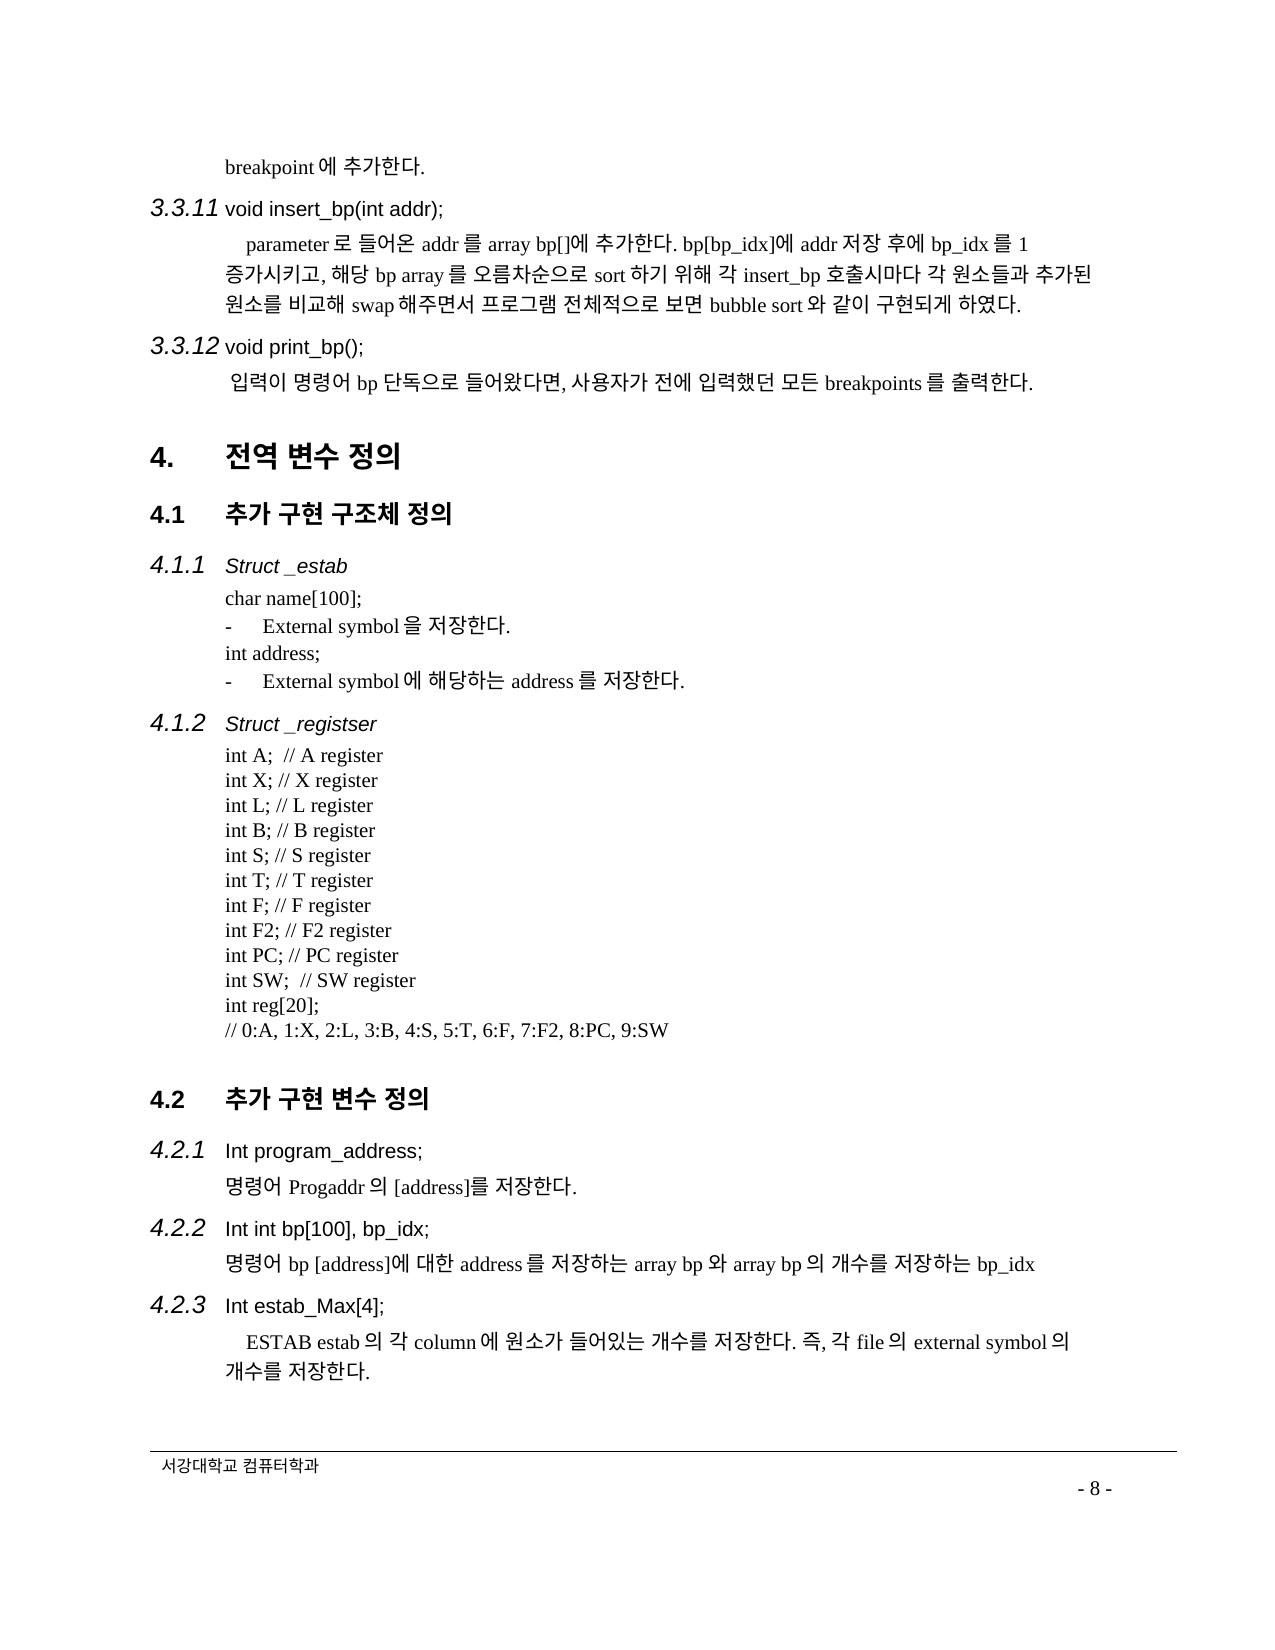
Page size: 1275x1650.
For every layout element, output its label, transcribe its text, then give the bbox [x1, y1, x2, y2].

text int address; [150, 640, 1125, 665]
text int reg[20]; [225, 992, 1125, 1017]
subtitle Int int bp[100], bp_idx; [150, 1213, 1125, 1241]
text 입력이 명령어 bp 단독으로 들어왔다면, 사용자가 전에 입력했던 모든 breakpoints를 출력한다. [225, 366, 1125, 396]
text int B; // B register [225, 817, 1125, 842]
subtitle Int estab_Max[4]; [150, 1290, 1125, 1319]
text int L; // L register [225, 792, 1125, 817]
text int F2; // F2 register [225, 917, 1125, 942]
text int F; // F register [225, 892, 1125, 917]
subtitle void print_bp(); [150, 331, 1125, 359]
subtitle void insert_bp(int addr); [150, 193, 1125, 221]
text int X; // X register [225, 767, 1125, 792]
text parameter로 들어온 addr를 array bp[]에 추가한다. bp[bp_idx]에 addr 저장 후에 bp_idx를 1 증가시키고, 해당 bp array를 오름차순으로 sort하기 위해 각 insert_bp 호출시마다 각 원소들과 추가된 원소를 비교해 swap해주면서 프로그램 전체적으로 보면 bubble sort와 같이 구현되게 하였다. [225, 228, 1125, 318]
text int PC; // PC register [225, 942, 1125, 967]
text ESTAB estab의 각 column에 원소가 들어있는 개수를 저장한다. 즉, 각 file의 external symbol의 개수를 저장한다. [225, 1325, 1125, 1386]
text int SW; // SW register [225, 967, 1125, 992]
text 명령어 Progaddr의 [address]를 저장한다. [225, 1170, 1125, 1200]
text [225, 150, 1125, 180]
subtitle 추가 구현 변수 정의 [150, 1080, 1125, 1116]
subtitle Int program_address; [150, 1135, 1125, 1164]
subtitle 추가 구현 구조체 정의 [150, 494, 1125, 531]
subtitle 전역 변수 정의 [150, 433, 1125, 476]
list External symbol을 저장한다. [225, 609, 1125, 640]
text 명령어 bp [address]에 대한 address를 저장하는 array bp 와 array bp의 개수를 저장하는 bp_idx [225, 1248, 1125, 1278]
text char name[100]; [150, 584, 1125, 609]
text int T; // T register [225, 867, 1125, 892]
subtitle Struct _estab [150, 549, 1125, 578]
list External symbol에 해당하는 address를 저장한다. [225, 665, 1125, 695]
text // 0:A, 1:X, 2:L, 3:B, 4:S, 5:T, 6:F, 7:F2, 8:PC, 9:SW [225, 1017, 1125, 1042]
text int S; // S register [225, 842, 1125, 867]
subtitle Struct _registser [150, 707, 1125, 736]
text int A; // A register [225, 742, 1125, 767]
